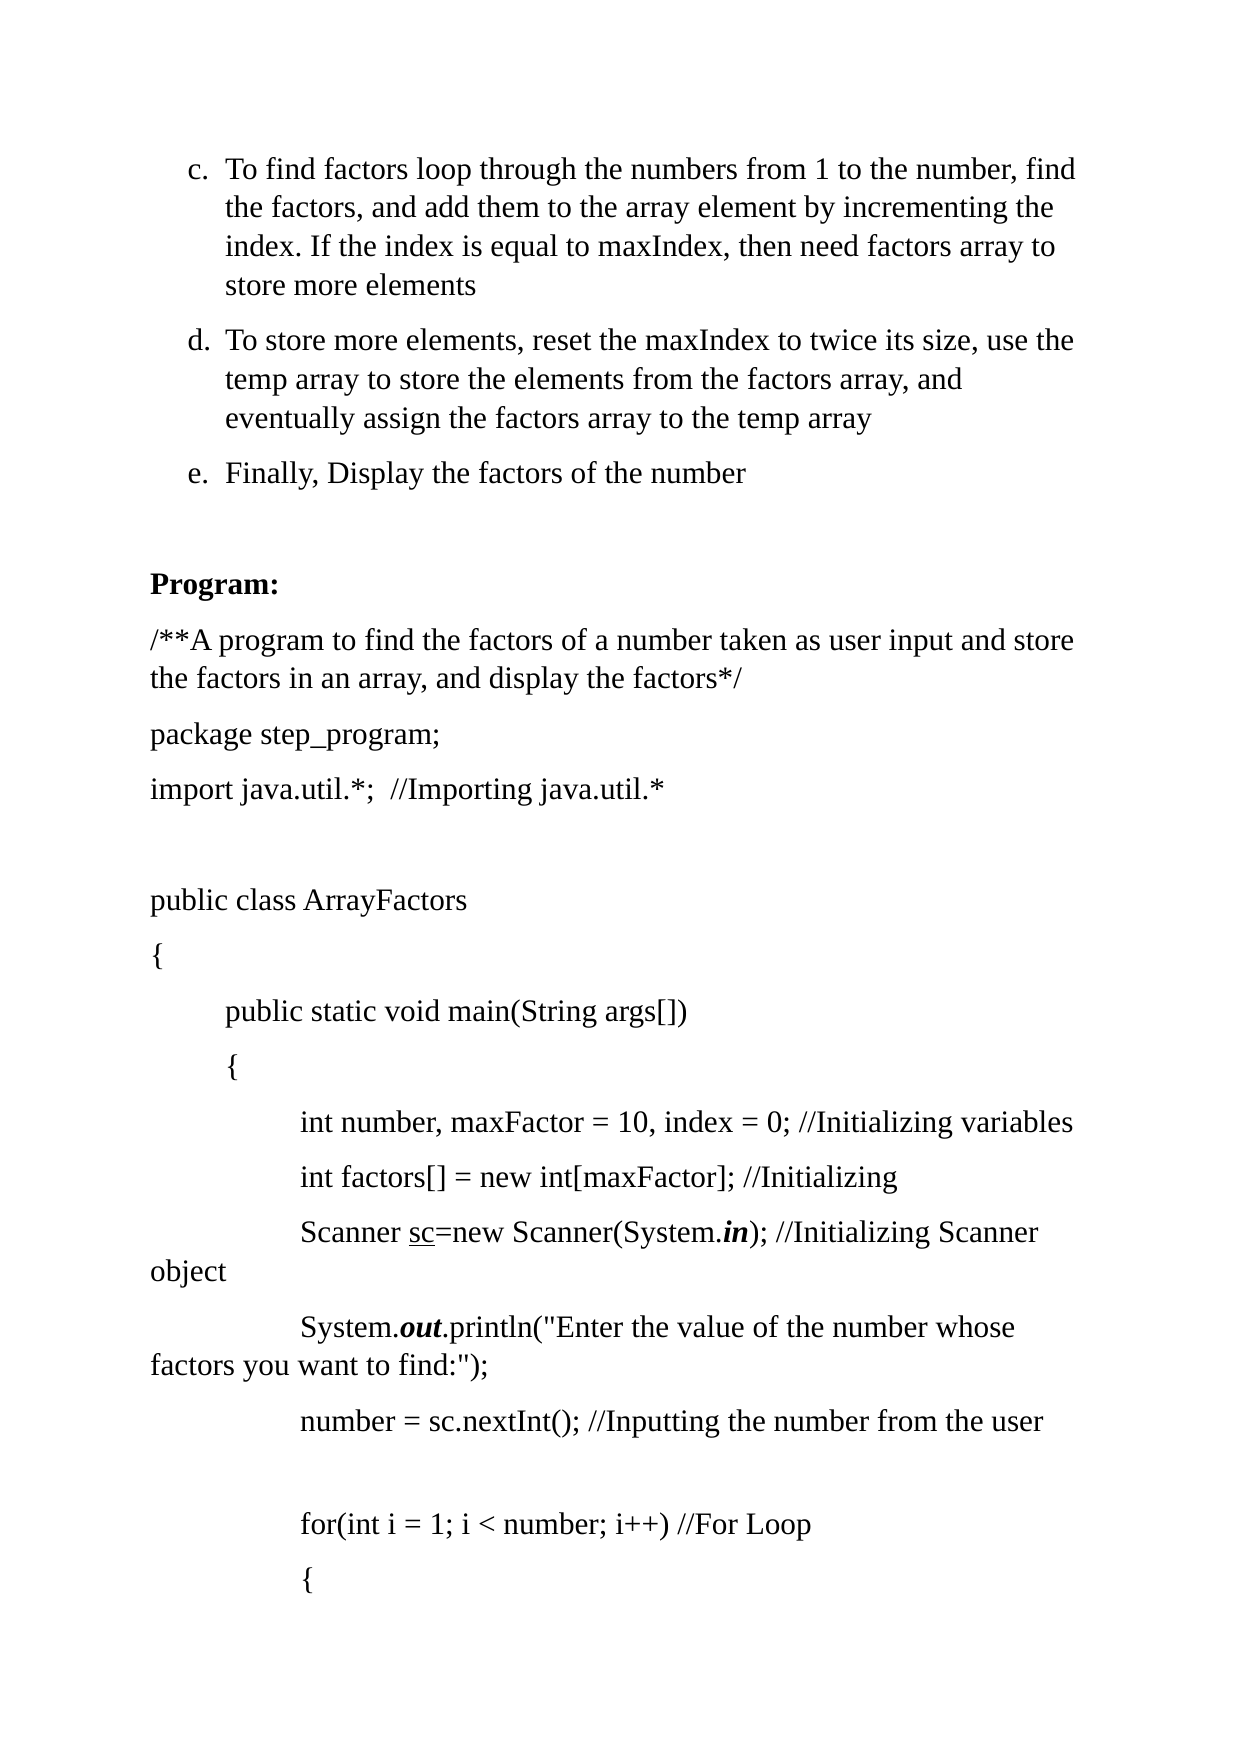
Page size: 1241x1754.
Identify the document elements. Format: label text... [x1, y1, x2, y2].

text import java.util.*; //Importing java.util.* [150, 770, 1090, 806]
text /**A program to find the factors of a number taken as user input and store the factors in an array, and display the factors*/ [150, 621, 1090, 696]
text { [150, 1560, 1090, 1596]
text for(int i = 1; i < number; i++) //For Loop [150, 1505, 1090, 1541]
text { [150, 1047, 1090, 1083]
text System.out.println("Enter the value of the number whose factors you want to find:"); [150, 1308, 1090, 1383]
text package step_program; [150, 715, 1090, 751]
text public static void main(String args[]) [150, 992, 1090, 1028]
text Program: [150, 565, 1090, 601]
list To find factors loop through the numbers from 1 to the number, find the factors, and add them to the array element by incrementing the index. If the index is equal to maxIndex, then need factors array to store more elements [187, 150, 1090, 302]
text number = sc.nextInt(); //Inputting the number from the user [150, 1402, 1090, 1438]
list To store more elements, reset the maxIndex to twice its size, use the temp array to store the elements from the factors array, and eventually assign the factors array to the temp array [187, 322, 1090, 435]
text Scanner sc=new Scanner(System.in); //Initializing Scanner object [150, 1214, 1090, 1288]
text int number, maxFactor = 10, index = 0; //Initializing variables [150, 1103, 1090, 1139]
text public class ArrayFactors [150, 881, 1090, 917]
text int factors[] = new int[maxFactor]; //Initializing [150, 1158, 1090, 1194]
list Finally, Display the factors of the number [187, 454, 1090, 491]
text { [150, 937, 1090, 973]
